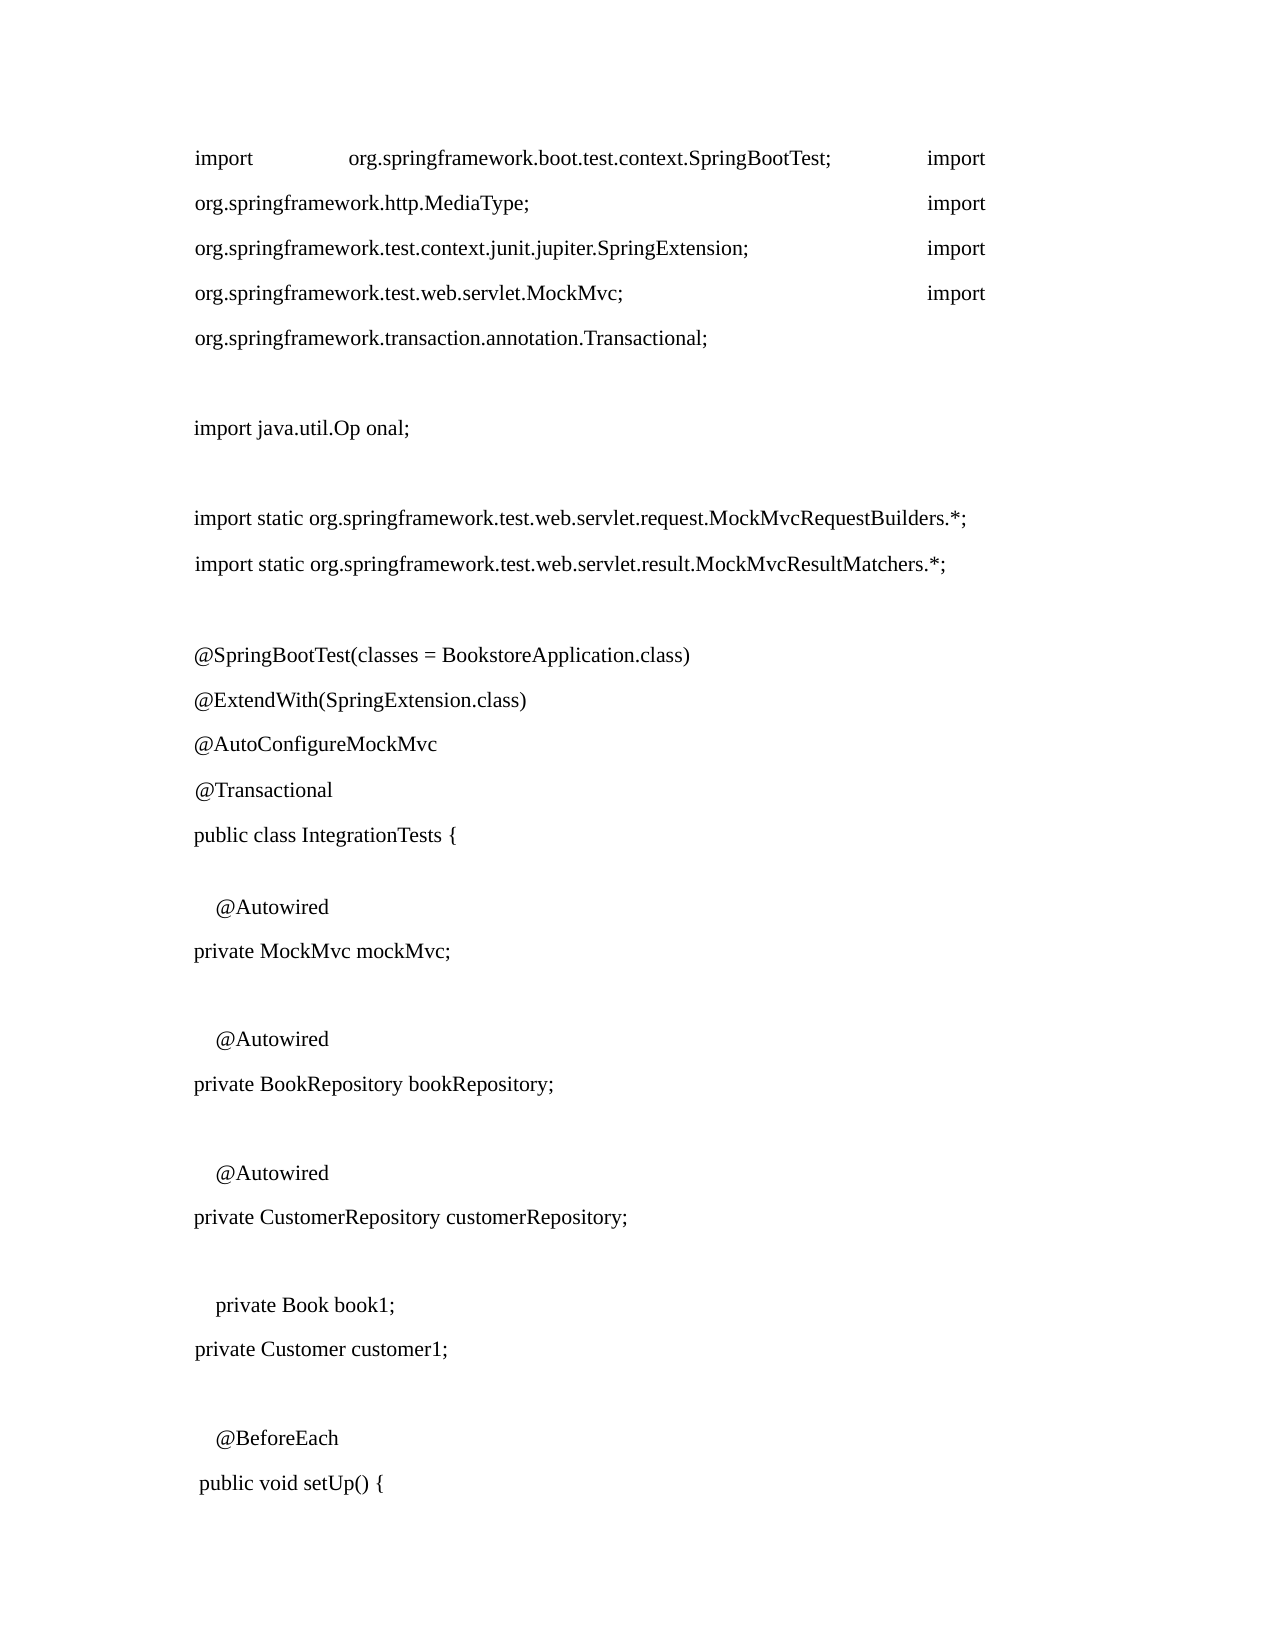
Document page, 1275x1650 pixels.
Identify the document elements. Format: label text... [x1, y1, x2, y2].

text @BeforeEach [193, 1425, 580, 1450]
text import java.util.Op onal; [193, 415, 1078, 440]
text public class IntegrationTests { [193, 822, 1078, 848]
text @Autowired [193, 894, 461, 919]
text @SpringBootTest(classes = BookstoreApplication.class) [193, 642, 1078, 667]
text @ExtendWith(SpringExtension.class) [193, 687, 1078, 712]
text @Autowired [193, 1026, 567, 1051]
text @AutoConfigureMockMvc @Transactional [193, 731, 517, 802]
text private MockMvc mockMvc; [193, 938, 461, 963]
text private Book book1; private Customer customer1; [193, 1292, 469, 1361]
text private BookRepository bookRepository; [193, 1071, 567, 1096]
text import static org.springframework.test.web.servlet.request.MockMvcRequestBuilders.*; import static org.springframework.test.web.servlet.result.MockMvcResultMatchers.*; [193, 505, 1030, 576]
text public void setUp() { [193, 1469, 580, 1495]
text @Autowired [193, 1159, 646, 1185]
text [193, 145, 986, 350]
text private CustomerRepository customerRepository; [193, 1204, 646, 1229]
